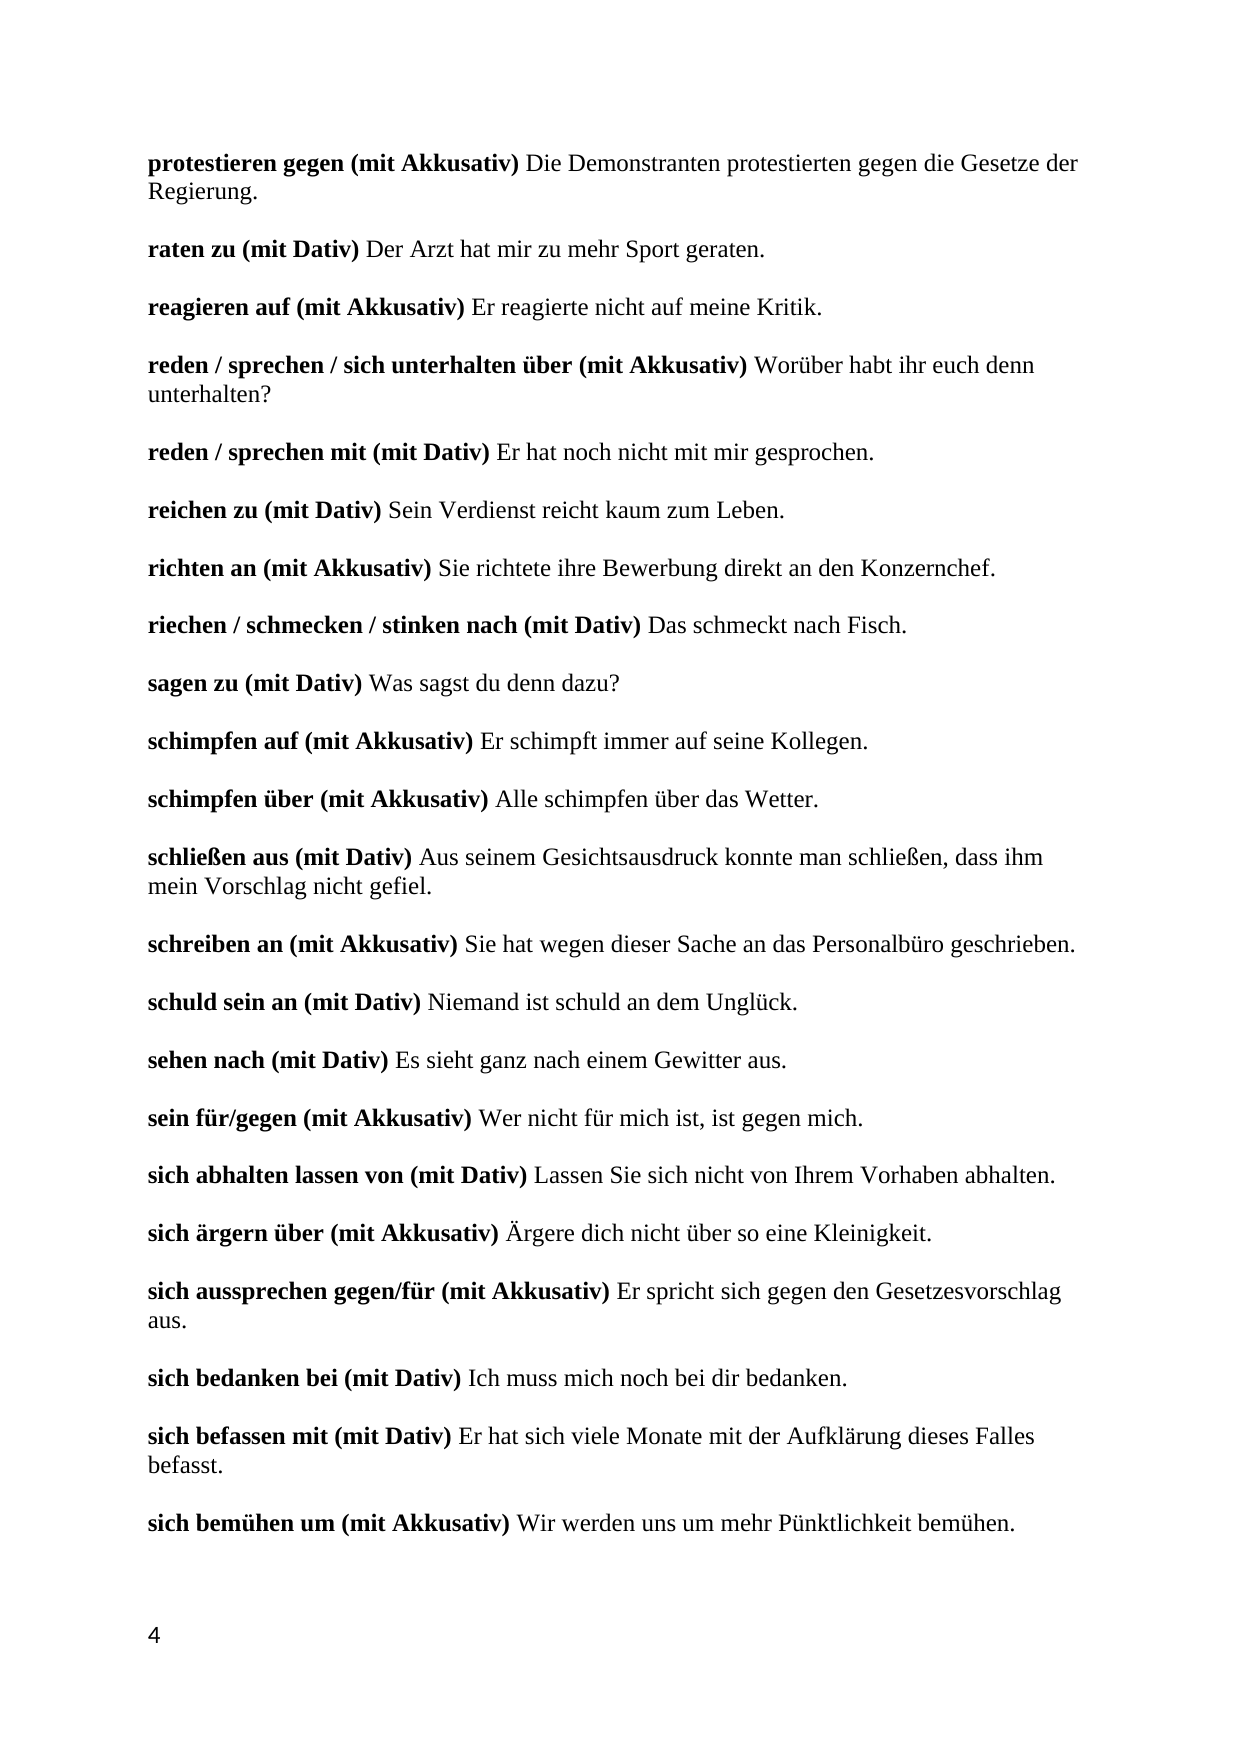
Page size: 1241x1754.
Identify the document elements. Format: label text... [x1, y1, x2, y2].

text reden / sprechen / sich unterhalten über (mit Akkusativ) Worüber habt ihr euch denn unterhalten? [148, 350, 1093, 408]
text sich bedanken bei (mit Dativ) Ich muss mich noch bei dir bedanken. [148, 1363, 1093, 1392]
text riechen / schmecken / stinken nach (mit Dativ) Das schmeckt nach Fisch. [148, 611, 1093, 639]
text schuld sein an (mit Dativ) Niemand ist schuld an dem Unglück. [148, 987, 1093, 1016]
text sehen nach (mit Dativ) Es sieht ganz nach einem Gewitter aus. [148, 1045, 1093, 1073]
text schließen aus (mit Dativ) Aus seinem Gesichtsausdruck konnte man schließen, dass ihm mein Vorschlag nicht gefiel. [148, 842, 1093, 900]
text sich bemühen um (mit Akkusativ) Wir werden uns um mehr Pünktlichkeit bemühen. [148, 1508, 1093, 1536]
text schreiben an (mit Akkusativ) Sie hat wegen dieser Sache an das Personalbüro geschrieben. [148, 929, 1093, 958]
text reichen zu (mit Dativ) Sein Verdienst reicht kaum zum Leben. [148, 495, 1093, 523]
text schimpfen über (mit Akkusativ) Alle schimpfen über das Wetter. [148, 784, 1093, 813]
text sein für/gegen (mit Akkusativ) Wer nicht für mich ist, ist gegen mich. [148, 1103, 1093, 1131]
text sich befassen mit (mit Dativ) Er hat sich viele Monate mit der Aufklärung dieses Falles befasst. [148, 1421, 1093, 1478]
text sagen zu (mit Dativ) Was sagst du denn dazu? [148, 668, 1093, 697]
text richten an (mit Akkusativ) Sie richtete ihre Bewerbung direkt an den Konzernchef. [148, 553, 1093, 581]
text reagieren auf (mit Akkusativ) Er reagierte nicht auf meine Kritik. [148, 292, 1093, 321]
text reden / sprechen mit (mit Dativ) Er hat noch nicht mit mir gesprochen. [148, 437, 1093, 466]
text schimpfen auf (mit Akkusativ) Er schimpft immer auf seine Kollegen. [148, 726, 1093, 755]
text raten zu (mit Dativ) Der Arzt hat mir zu mehr Sport geraten. [148, 234, 1093, 263]
text sich ärgern über (mit Akkusativ) Ärgere dich nicht über so eine Kleinigkeit. [148, 1218, 1093, 1247]
text sich abhalten lassen von (mit Dativ) Lassen Sie sich nicht von Ihrem Vorhaben abhalten. [148, 1161, 1093, 1189]
text protestieren gegen (mit Akkusativ) Die Demonstranten protestierten gegen die Gesetze der Regierung. [148, 148, 1093, 205]
text sich aussprechen gegen/für (mit Akkusativ) Er spricht sich gegen den Gesetzesvorschlag aus. [148, 1276, 1093, 1334]
